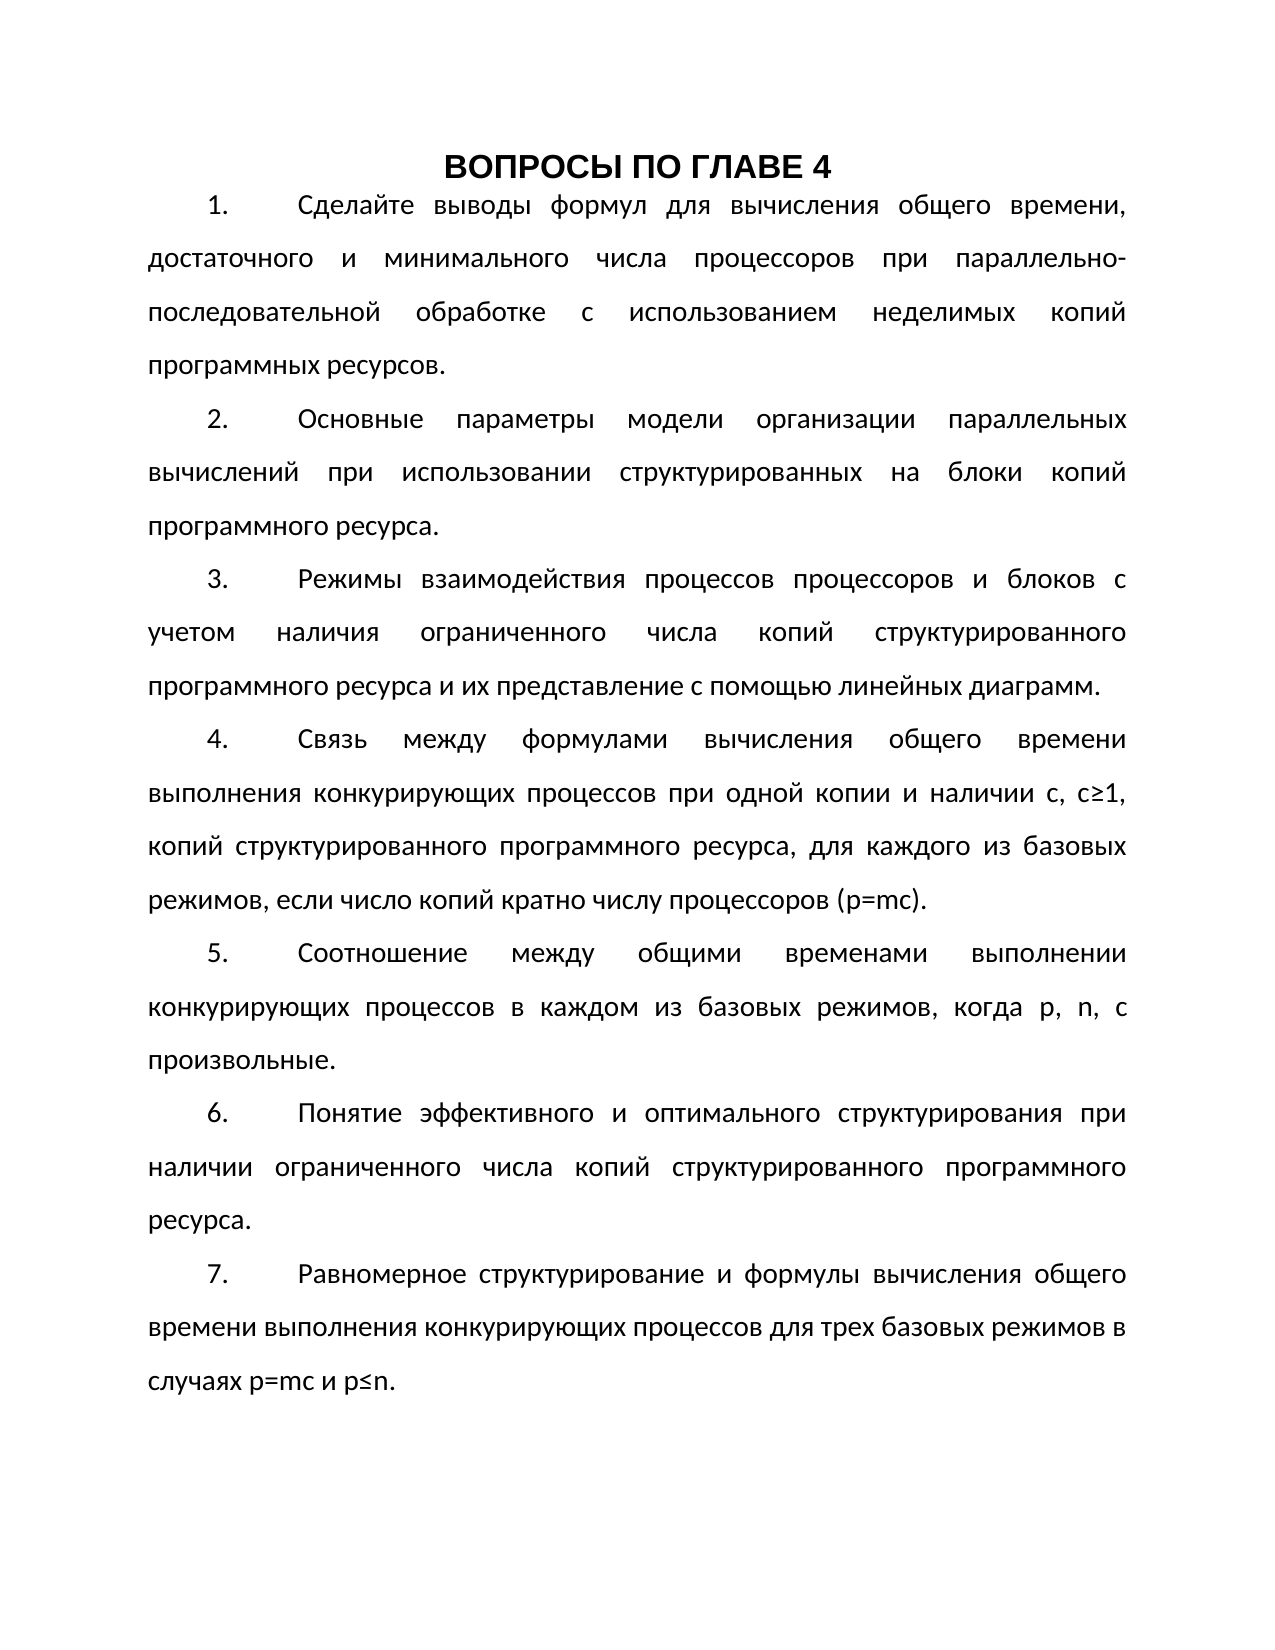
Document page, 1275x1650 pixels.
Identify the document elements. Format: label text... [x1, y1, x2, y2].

list Равномерное структурирование и формулы вычисления общего времени выполнения конкурирующих процессов для трех базовых режимов в случаях p=mc и p≤n. [148, 1255, 1127, 1397]
list Основные параметры модели организации параллельных вычислений при использовании структурированных на блоки копий программного ресурса. [148, 400, 1127, 542]
list Режимы взаимодействия процессов процессоров и блоков с учетом наличия ограниченного числа копий структурированного программного ресурса и их представление с помощью линейных диаграмм. [148, 560, 1127, 703]
list Соотношение между общими временами выполнении конкурирующих процессов в каждом из базовых режимов, когда p, n, c произвольные. [148, 934, 1127, 1077]
list Связь между формулами вычисления общего времени выполнения конкурирующих процессов при одной копии и наличии с, с≥1, копий структурированного программного ресурса, для каждого из базовых режимов, если число копий кратно числу процессоров (p=mc). [148, 720, 1127, 916]
list Сделайте выводы формул для вычисления общего времени, достаточного и минимального числа процессоров при параллельно-последовательной обработке с использованием неделимых копий программных ресурсов. [148, 186, 1127, 382]
list Понятие эффективного и оптимального структурирования при наличии ограниченного числа копий структурированного программного ресурса. [148, 1094, 1127, 1237]
subtitle ВОПРОСЫ ПО ГЛАВЕ 4 [148, 148, 1127, 186]
